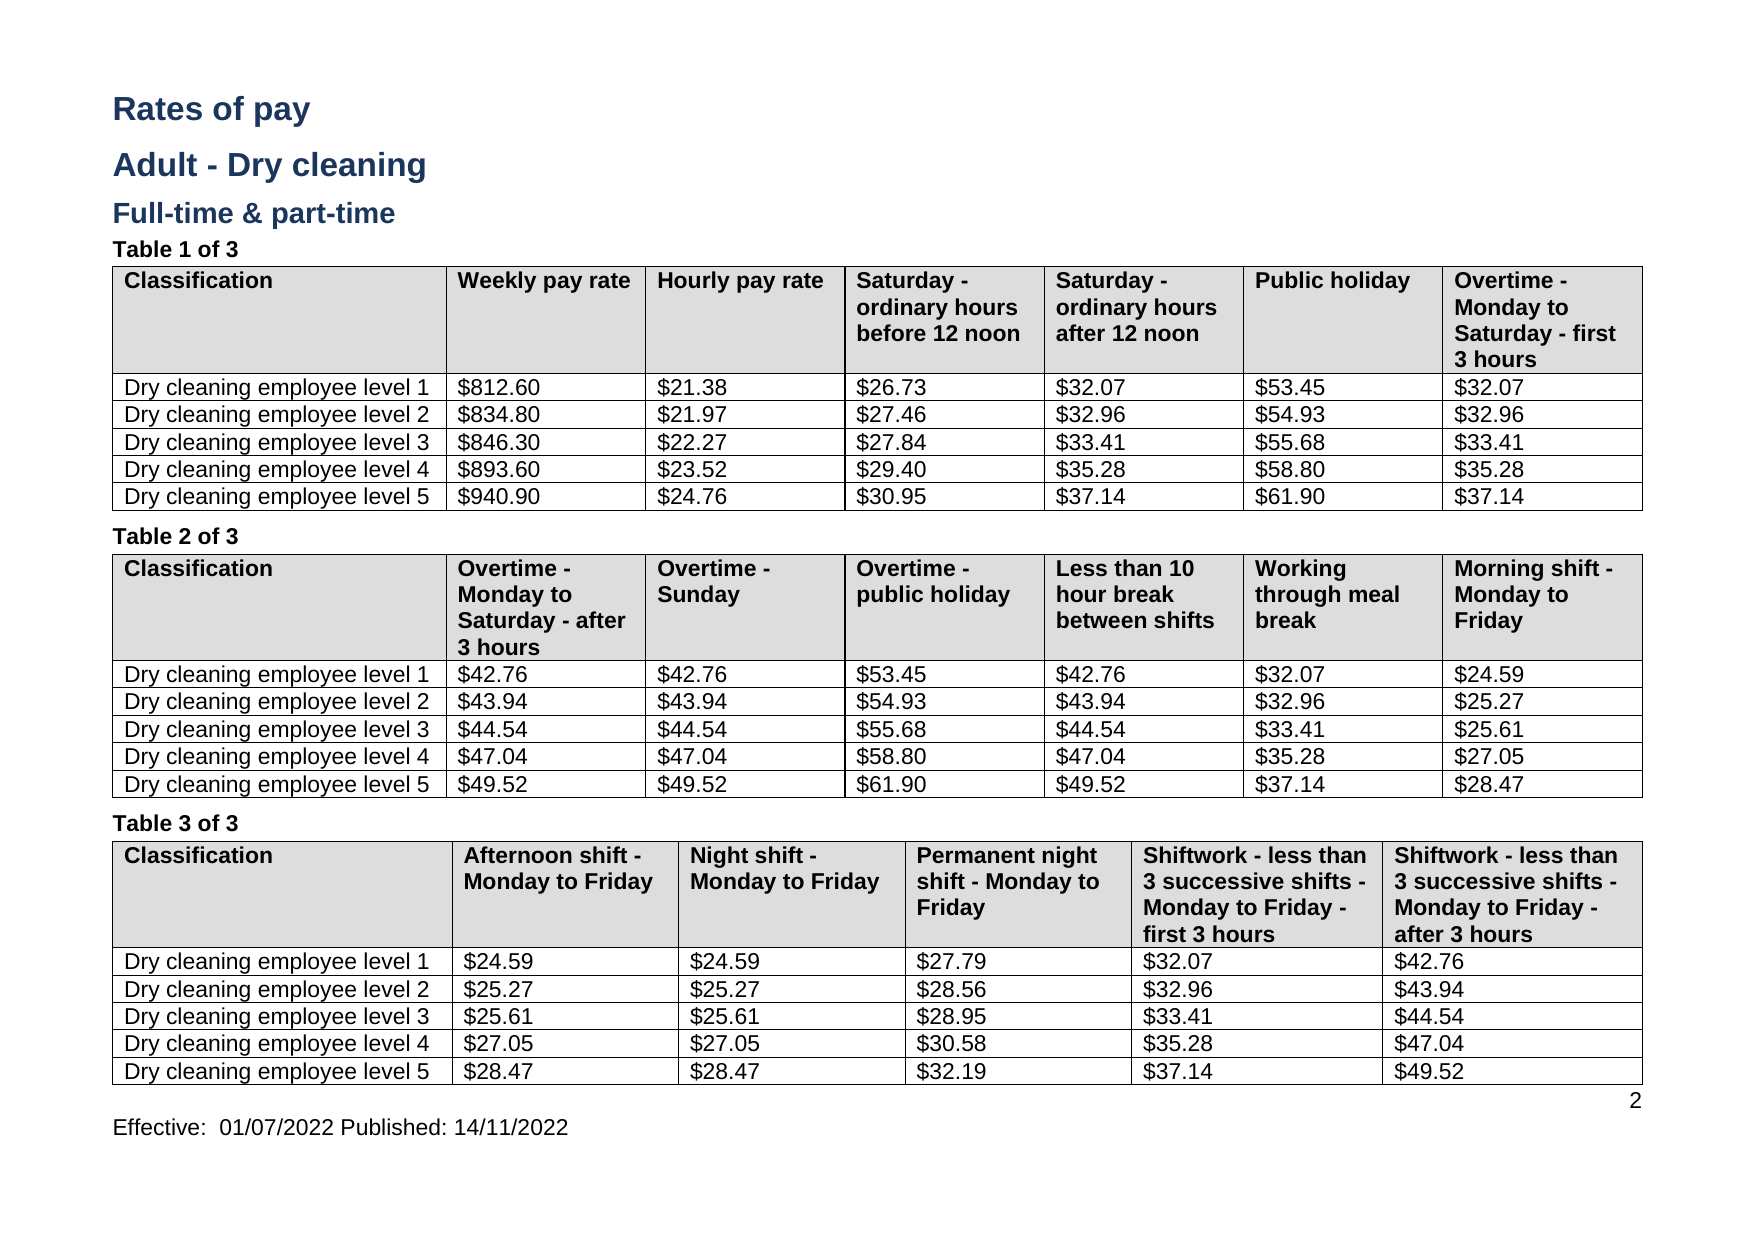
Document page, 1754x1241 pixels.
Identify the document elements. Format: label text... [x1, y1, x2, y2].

table_cell $25.61 [1443, 716, 1642, 742]
table_cell $28.47 [453, 1058, 678, 1084]
table_cell $32.96 [1443, 401, 1642, 427]
table_cell $43.94 [1045, 688, 1243, 715]
table_header Hourly pay rate [646, 267, 844, 373]
table_cell $42.76 [646, 661, 844, 687]
table_cell $32.07 [1132, 948, 1382, 974]
table_cell $32.19 [906, 1058, 1131, 1084]
table_header Weekly pay rate [447, 267, 645, 373]
table_header Afternoon shift - Monday to Friday [453, 842, 678, 947]
table_cell $23.52 [646, 456, 844, 482]
table_cell Dry cleaning employee level 2 [113, 401, 446, 427]
table_cell $32.07 [1045, 374, 1243, 400]
table_cell $61.90 [1244, 483, 1442, 510]
table_cell Dry cleaning employee level 2 [113, 976, 452, 1002]
table_cell $47.04 [1045, 743, 1243, 769]
table_cell $33.41 [1443, 429, 1642, 455]
table_cell $42.76 [447, 661, 645, 687]
table_cell Dry cleaning employee level 1 [113, 948, 452, 974]
table_cell $32.96 [1045, 401, 1243, 427]
table_cell $25.61 [679, 1003, 905, 1029]
subtitle Rates of pay [112, 89, 1642, 127]
table_cell $26.73 [846, 374, 1044, 400]
table_cell Dry cleaning employee level 2 [113, 688, 446, 715]
table_cell $47.04 [646, 743, 844, 769]
table_cell $32.07 [1443, 374, 1642, 400]
table_cell $21.97 [646, 401, 844, 427]
table_cell $893.60 [447, 456, 645, 482]
table_cell $44.54 [447, 716, 645, 742]
text Table 2 of 3 [112, 523, 1642, 549]
table_cell $24.76 [646, 483, 844, 510]
table_cell Dry cleaning employee level 3 [113, 1003, 452, 1029]
table_cell $27.05 [679, 1030, 905, 1057]
table_header Overtime - Monday to Saturday - first 3 hours [1443, 267, 1642, 373]
table_cell $27.46 [846, 401, 1044, 427]
table_cell $33.41 [1244, 716, 1442, 742]
table_cell $35.28 [1045, 456, 1243, 482]
table_cell $53.45 [1244, 374, 1442, 400]
table_cell $21.38 [646, 374, 844, 400]
table_cell $27.79 [906, 948, 1131, 974]
table_header Shiftwork - less than 3 successive shifts - Monday to Friday - first 3 hours [1132, 842, 1382, 947]
text Table 3 of 3 [112, 810, 1642, 837]
table_cell $28.47 [1443, 771, 1642, 797]
table_cell $58.80 [1244, 456, 1442, 482]
table_cell Dry cleaning employee level 5 [113, 771, 446, 797]
table_header Morning shift - Monday to Friday [1443, 555, 1642, 660]
table_cell $28.95 [906, 1003, 1131, 1029]
table_cell $30.95 [846, 483, 1044, 510]
table_cell Dry cleaning employee level 5 [113, 483, 446, 510]
table_cell $940.90 [447, 483, 645, 510]
table_cell Dry cleaning employee level 4 [113, 456, 446, 482]
table_cell $53.45 [846, 661, 1044, 687]
table_cell $43.94 [646, 688, 844, 715]
table_cell $44.54 [1045, 716, 1243, 742]
table_cell Dry cleaning employee level 4 [113, 1030, 452, 1057]
table_cell Dry cleaning employee level 5 [113, 1058, 452, 1084]
table_header Public holiday [1244, 267, 1442, 373]
table_cell $27.05 [453, 1030, 678, 1057]
table_cell $24.59 [679, 948, 905, 974]
table_cell $42.76 [1383, 948, 1642, 974]
table_header Saturday - ordinary hours after 12 noon [1045, 267, 1243, 373]
table_cell $32.96 [1244, 688, 1442, 715]
text Table 1 of 3 [112, 236, 1642, 262]
table_cell Dry cleaning employee level 3 [113, 716, 446, 742]
table_cell $58.80 [846, 743, 1044, 769]
table_cell $43.94 [447, 688, 645, 715]
table_cell $834.80 [447, 401, 645, 427]
table_cell $22.27 [646, 429, 844, 455]
table_header Classification [113, 555, 446, 660]
table_header Overtime - public holiday [846, 555, 1044, 660]
table_cell $27.84 [846, 429, 1044, 455]
table_cell $25.27 [679, 976, 905, 1002]
table_cell $846.30 [447, 429, 645, 455]
table_cell $27.05 [1443, 743, 1642, 769]
table_header Less than 10 hour break between shifts [1045, 555, 1243, 660]
table_header Permanent night shift - Monday to Friday [906, 842, 1131, 947]
table_header Overtime - Sunday [646, 555, 844, 660]
table_cell $30.58 [906, 1030, 1131, 1057]
table_cell $61.90 [846, 771, 1044, 797]
table_cell Dry cleaning employee level 1 [113, 374, 446, 400]
table_cell $49.52 [1383, 1058, 1642, 1084]
table_cell $55.68 [1244, 429, 1442, 455]
table_header Overtime - Monday to Saturday - after 3 hours [447, 555, 645, 660]
table_cell $43.94 [1383, 976, 1642, 1002]
table_cell $44.54 [1383, 1003, 1642, 1029]
table_cell $55.68 [846, 716, 1044, 742]
table_cell $35.28 [1132, 1030, 1382, 1057]
table_cell $25.61 [453, 1003, 678, 1029]
table_cell $37.14 [1443, 483, 1642, 510]
table_cell $28.56 [906, 976, 1131, 1002]
table_header Shiftwork - less than 3 successive shifts - Monday to Friday - after 3 hours [1383, 842, 1642, 947]
table_cell $24.59 [1443, 661, 1642, 687]
table_header Night shift - Monday to Friday [679, 842, 905, 947]
table_cell $49.52 [1045, 771, 1243, 797]
table_cell $47.04 [1383, 1030, 1642, 1057]
table_cell $44.54 [646, 716, 844, 742]
subtitle Adult - Dry cleaning [112, 145, 1642, 184]
table_cell $54.93 [1244, 401, 1442, 427]
table_cell Dry cleaning employee level 4 [113, 743, 446, 769]
table_cell $29.40 [846, 456, 1044, 482]
table_cell $33.41 [1045, 429, 1243, 455]
table_cell $42.76 [1045, 661, 1243, 687]
table_cell $32.07 [1244, 661, 1442, 687]
table_cell Dry cleaning employee level 1 [113, 661, 446, 687]
table_cell $49.52 [646, 771, 844, 797]
table_cell $47.04 [447, 743, 645, 769]
table_header Working through meal break [1244, 555, 1442, 660]
table_cell $37.14 [1244, 771, 1442, 797]
table_header Classification [113, 267, 446, 373]
table_cell Dry cleaning employee level 3 [113, 429, 446, 455]
table_cell $33.41 [1132, 1003, 1382, 1029]
table_cell $32.96 [1132, 976, 1382, 1002]
table_cell $37.14 [1045, 483, 1243, 510]
table_cell $812.60 [447, 374, 645, 400]
subtitle Full-time & part-time [112, 196, 1642, 230]
table_cell $28.47 [679, 1058, 905, 1084]
table_cell $49.52 [447, 771, 645, 797]
table_cell $54.93 [846, 688, 1044, 715]
table_cell $25.27 [1443, 688, 1642, 715]
table_cell $35.28 [1244, 743, 1442, 769]
table_header Classification [113, 842, 452, 947]
table_cell $35.28 [1443, 456, 1642, 482]
table_cell $24.59 [453, 948, 678, 974]
table_cell $37.14 [1132, 1058, 1382, 1084]
table_header Saturday - ordinary hours before 12 noon [846, 267, 1044, 373]
table_cell $25.27 [453, 976, 678, 1002]
